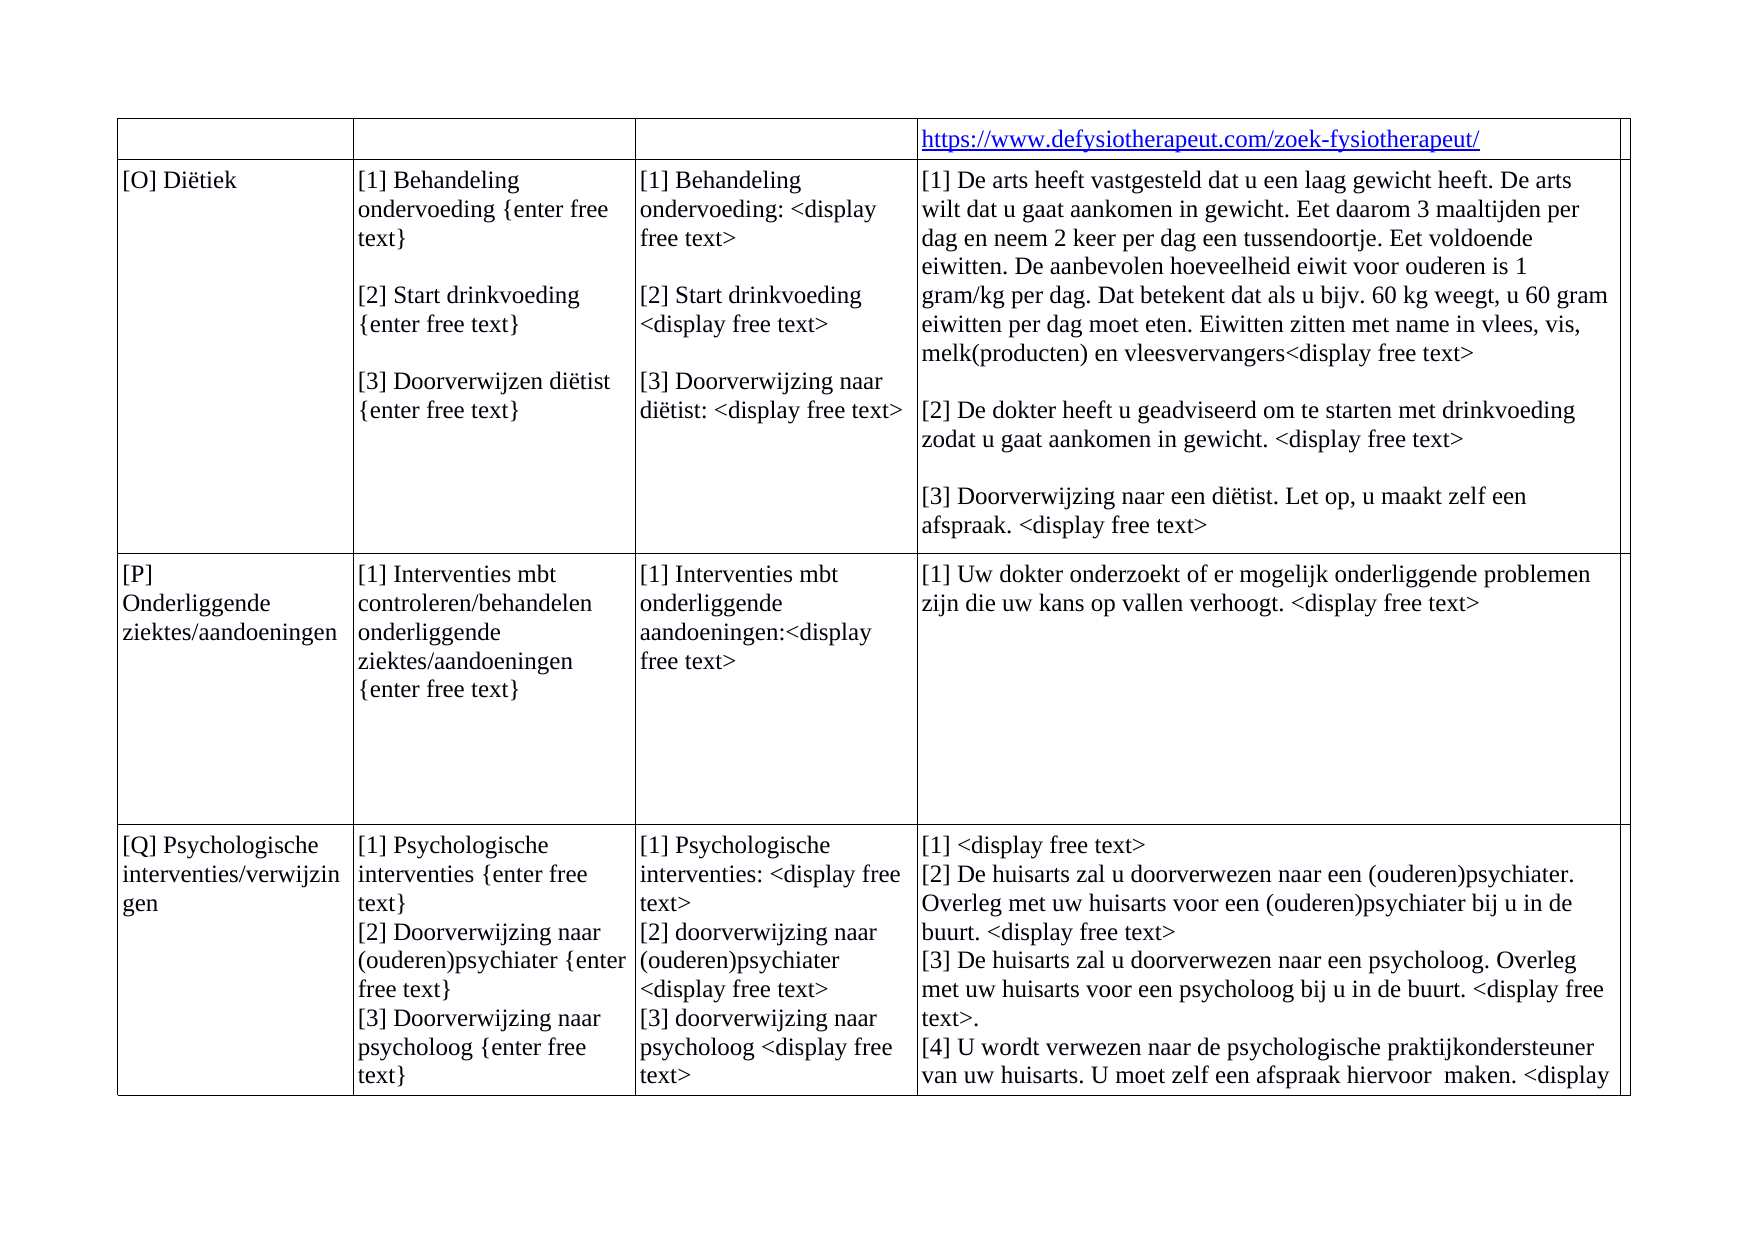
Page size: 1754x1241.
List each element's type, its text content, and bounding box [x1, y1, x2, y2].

table_cell [1621, 554, 1630, 824]
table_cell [354, 825, 635, 1095]
table_cell [1621, 160, 1630, 553]
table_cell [918, 119, 1620, 159]
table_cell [354, 119, 635, 159]
table_cell [1621, 825, 1630, 1095]
table_cell [1] De arts heeft vastgesteld dat u een laag gewicht heeft. De arts wilt dat u gaat aankomen in gewicht. Eet daarom 3 maaltijden per dag en neem 2 keer per dag een tussendoortje. Eet voldoende eiwitten. De aanbevolen hoeveelheid eiwit voor ouderen is 1 gram/kg per dag. Dat betekent dat als u bijv. 60 kg weegt, u 60 gram eiwitten per dag moet eten. Eiwitten zitten met name in vlees, vis, melk(producten) en vleesvervangers<display free text> [2] De dokter heeft u geadviseerd om te starten met drinkvoeding zodat u gaat aankomen in gewicht. <display free text> [3] Doorverwijzing naar een diëtist. Let op, u maakt zelf een afspraak. <display free text> [918, 160, 1620, 553]
table_cell [1] Interventies mbt onderliggende aandoeningen:<display free text> [636, 554, 917, 824]
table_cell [918, 825, 1620, 1095]
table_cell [118, 825, 353, 1095]
table_cell [O] Diëtiek [118, 160, 353, 553]
table_cell [1] Uw dokter onderzoekt of er mogelijk onderliggende problemen zijn die uw kans op vallen verhoogt. <display free text> [918, 554, 1620, 824]
table_cell [P] Onderliggende ziektes/aandoeningen [118, 554, 353, 824]
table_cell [636, 119, 917, 159]
table_cell [1] Behandeling ondervoeding: <display free text> [2] Start drinkvoeding <display free text> [3] Doorverwijzing naar diëtist: <display free text> [636, 160, 917, 553]
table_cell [118, 119, 353, 159]
table_cell [1621, 119, 1630, 159]
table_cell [636, 825, 917, 1095]
table_cell [1] Interventies mbt controleren/behandelen onderliggende ziektes/aandoeningen {enter free text} [354, 554, 635, 824]
table_cell [1] Behandeling ondervoeding {enter free text} [2] Start drinkvoeding {enter free text} [3] Doorverwijzen diëtist {enter free text} [354, 160, 635, 553]
